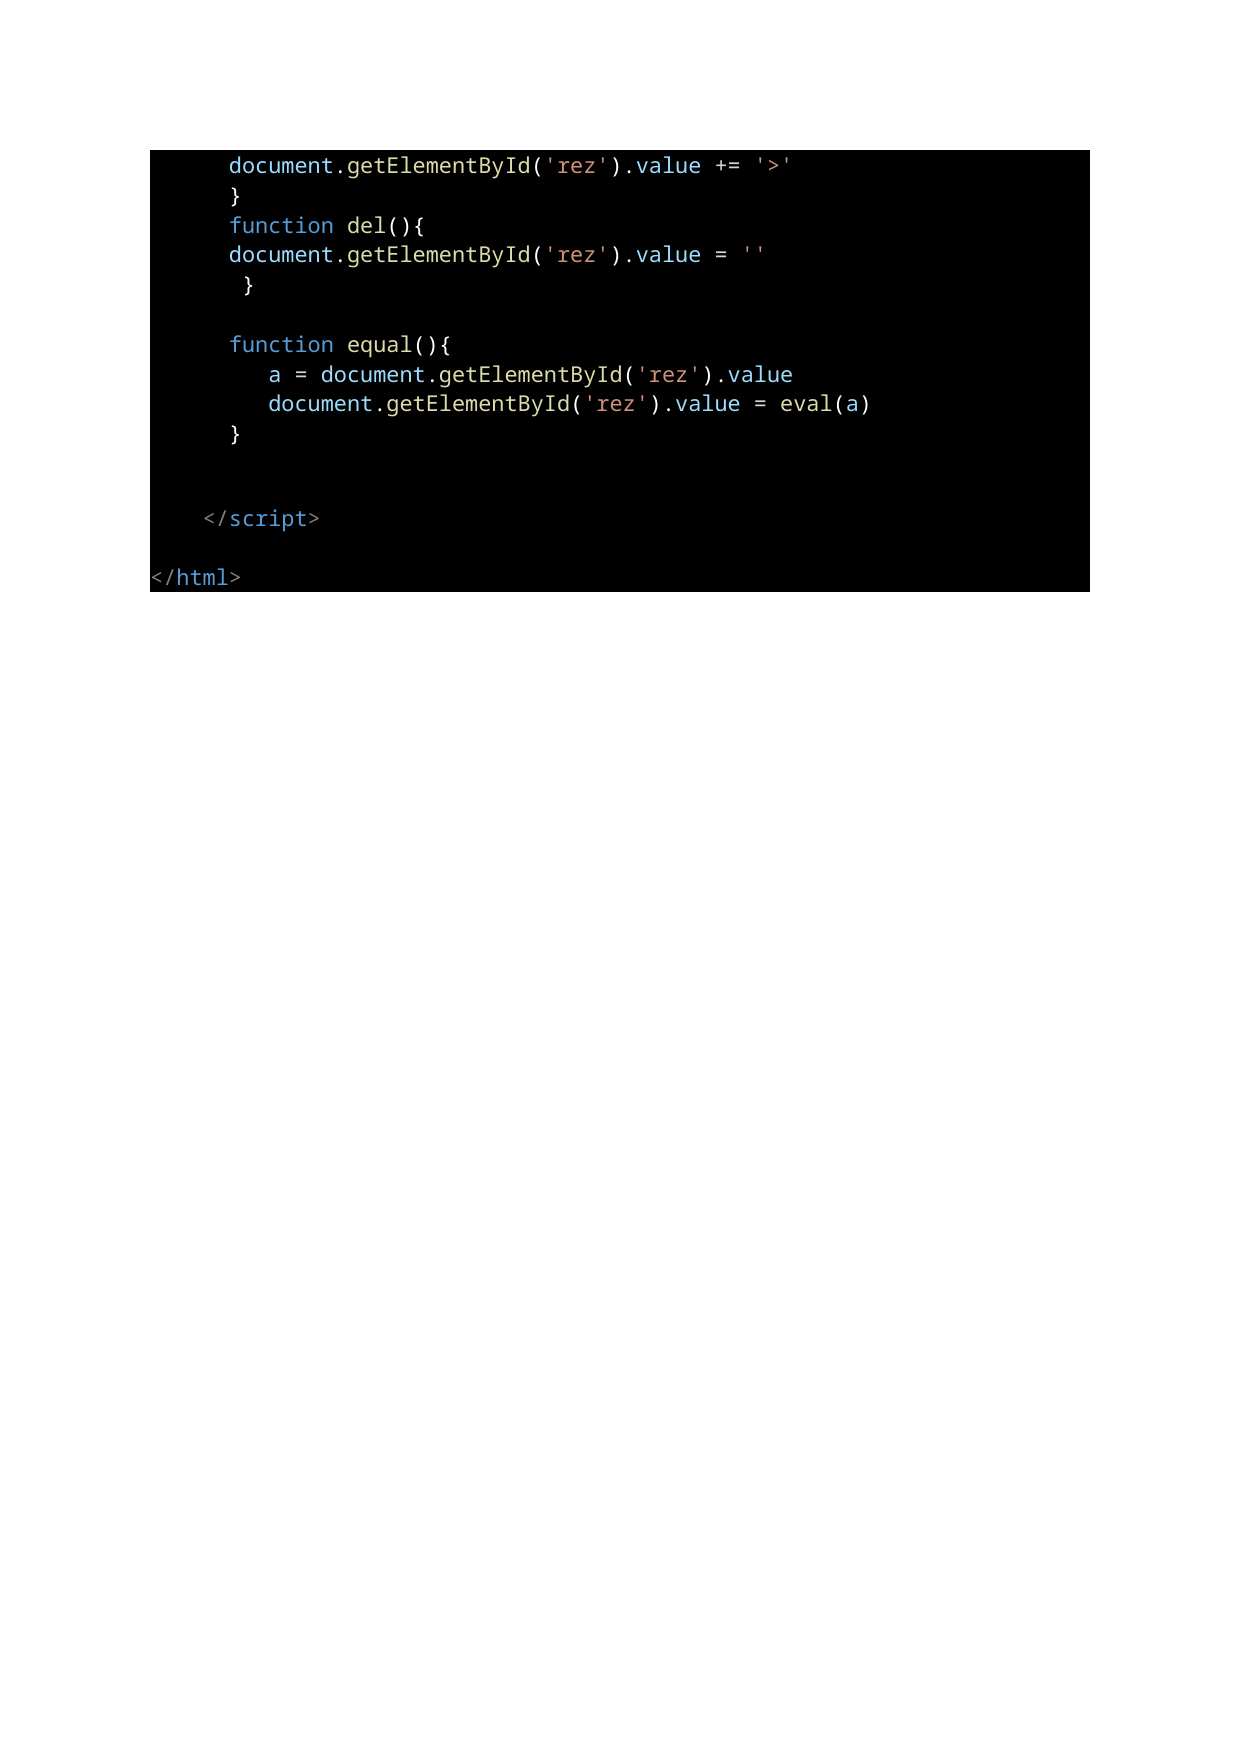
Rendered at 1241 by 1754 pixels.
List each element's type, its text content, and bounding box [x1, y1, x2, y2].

text </html> [150, 562, 1090, 592]
text </script> [150, 503, 1090, 532]
text document.getElementById('rez').value = eval(a) [150, 388, 1090, 418]
text document.getElementById('rez').value = '' [150, 239, 1090, 269]
text } [150, 418, 1090, 448]
text function del(){ [150, 209, 1090, 239]
text document.getElementById('rez').value += '>' [150, 150, 1090, 180]
text } [150, 269, 1090, 299]
text } [150, 180, 1090, 209]
text function equal(){ [150, 329, 1090, 358]
text a = document.getElementById('rez').value [150, 358, 1090, 388]
